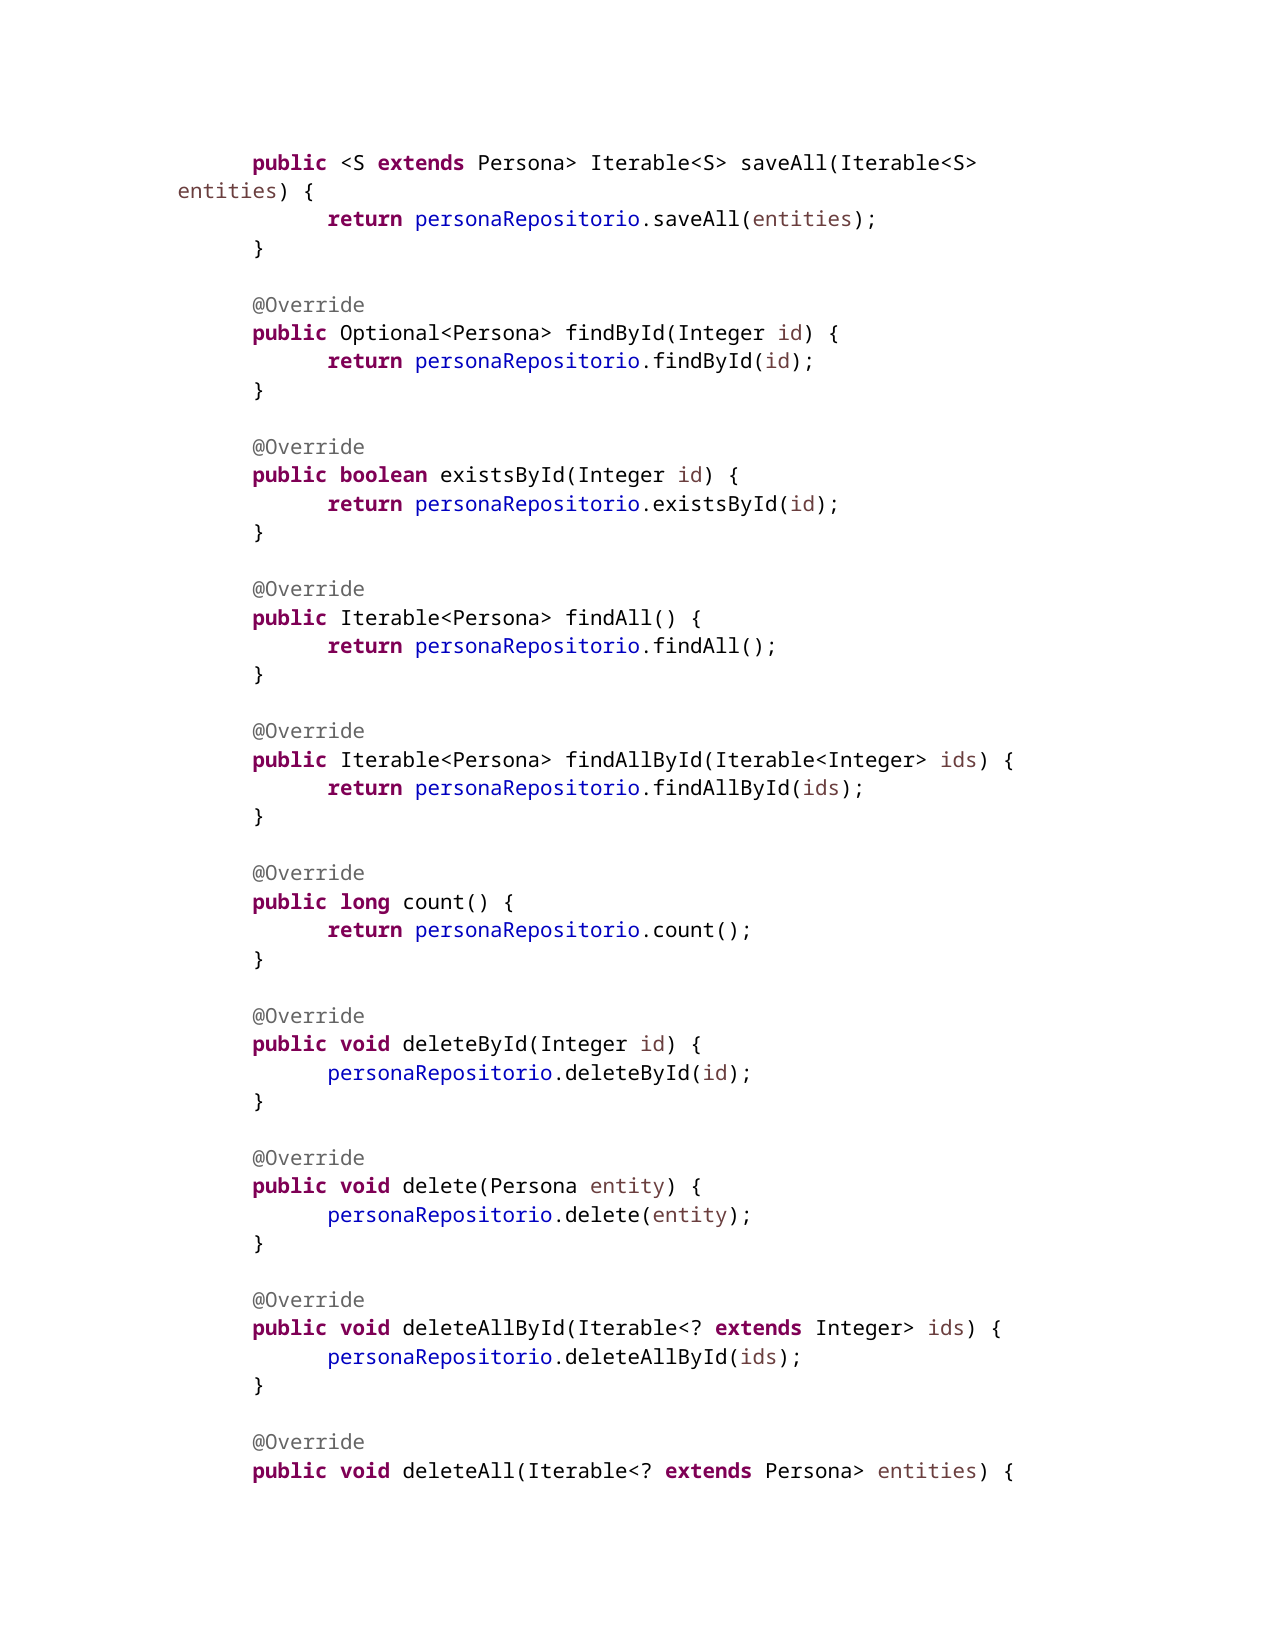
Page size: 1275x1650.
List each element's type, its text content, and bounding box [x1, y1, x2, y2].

text } [177, 944, 1098, 972]
text public Iterable<Persona> findAllById(Iterable<Integer> ids) { [177, 745, 1098, 773]
text return personaRepositorio.findById(id); [177, 347, 1098, 375]
text @Override [177, 290, 1098, 318]
text } [177, 1086, 1098, 1114]
text } [177, 1370, 1098, 1399]
text @Override [177, 574, 1098, 603]
text @Override [177, 1001, 1098, 1029]
text @Override [177, 858, 1098, 887]
text } [177, 659, 1098, 688]
text public boolean existsById(Integer id) { [177, 460, 1098, 489]
text return personaRepositorio.findAll(); [177, 631, 1098, 659]
text } [177, 1228, 1098, 1257]
text return personaRepositorio.count(); [177, 915, 1098, 944]
text @Override [177, 1285, 1098, 1313]
text public void delete(Persona entity) { [177, 1171, 1098, 1200]
text return personaRepositorio.saveAll(entities); [177, 204, 1098, 233]
text public void deleteById(Integer id) { [177, 1029, 1098, 1058]
text @Override [177, 1143, 1098, 1171]
text } [177, 233, 1098, 261]
text public long count() { [177, 887, 1098, 915]
text @Override [177, 1427, 1098, 1456]
text public Iterable<Persona> findAll() { [177, 603, 1098, 631]
text public void deleteAll(Iterable<? extends Persona> entities) { [177, 1456, 1098, 1484]
text @Override [177, 716, 1098, 745]
text } [177, 375, 1098, 403]
text public <S extends Persona> Iterable<S> saveAll(Iterable<S> entities) { [177, 148, 1098, 204]
text public void deleteAllById(Iterable<? extends Integer> ids) { [177, 1313, 1098, 1342]
text personaRepositorio.deleteById(id); [177, 1058, 1098, 1086]
text personaRepositorio.deleteAllById(ids); [177, 1342, 1098, 1370]
text public Optional<Persona> findById(Integer id) { [177, 318, 1098, 347]
text personaRepositorio.delete(entity); [177, 1200, 1098, 1228]
text return personaRepositorio.existsById(id); [177, 489, 1098, 517]
text return personaRepositorio.findAllById(ids); [177, 773, 1098, 802]
text } [177, 517, 1098, 546]
text @Override [177, 432, 1098, 460]
text } [177, 802, 1098, 830]
